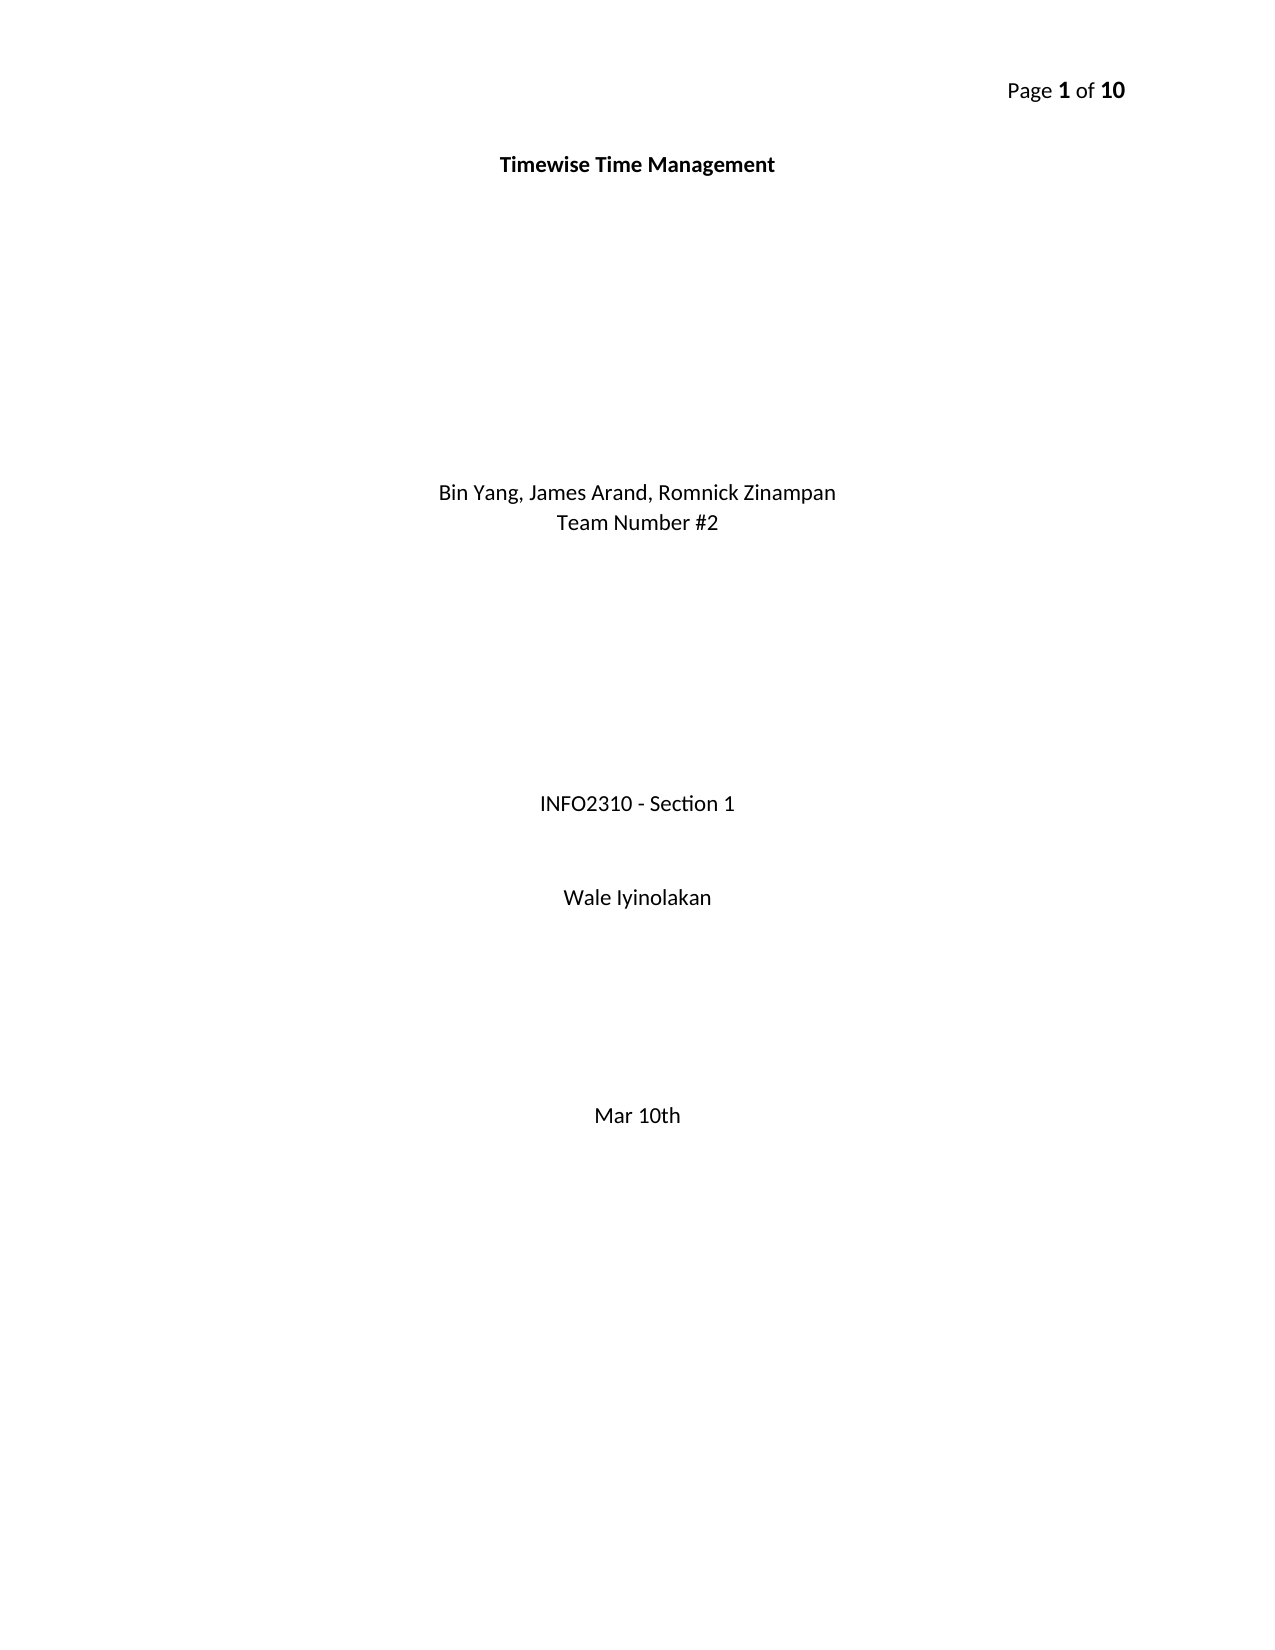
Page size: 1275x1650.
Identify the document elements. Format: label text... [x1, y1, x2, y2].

text Bin Yang, James Arand, Romnick Zinampan Team Number #2 [150, 478, 1125, 536]
text Timewise Time Management [150, 150, 1125, 178]
text INFO2310 - Section 1 [150, 789, 1125, 818]
text Mar 10th [150, 1101, 1125, 1129]
text Wale Iyinolakan [150, 883, 1125, 942]
